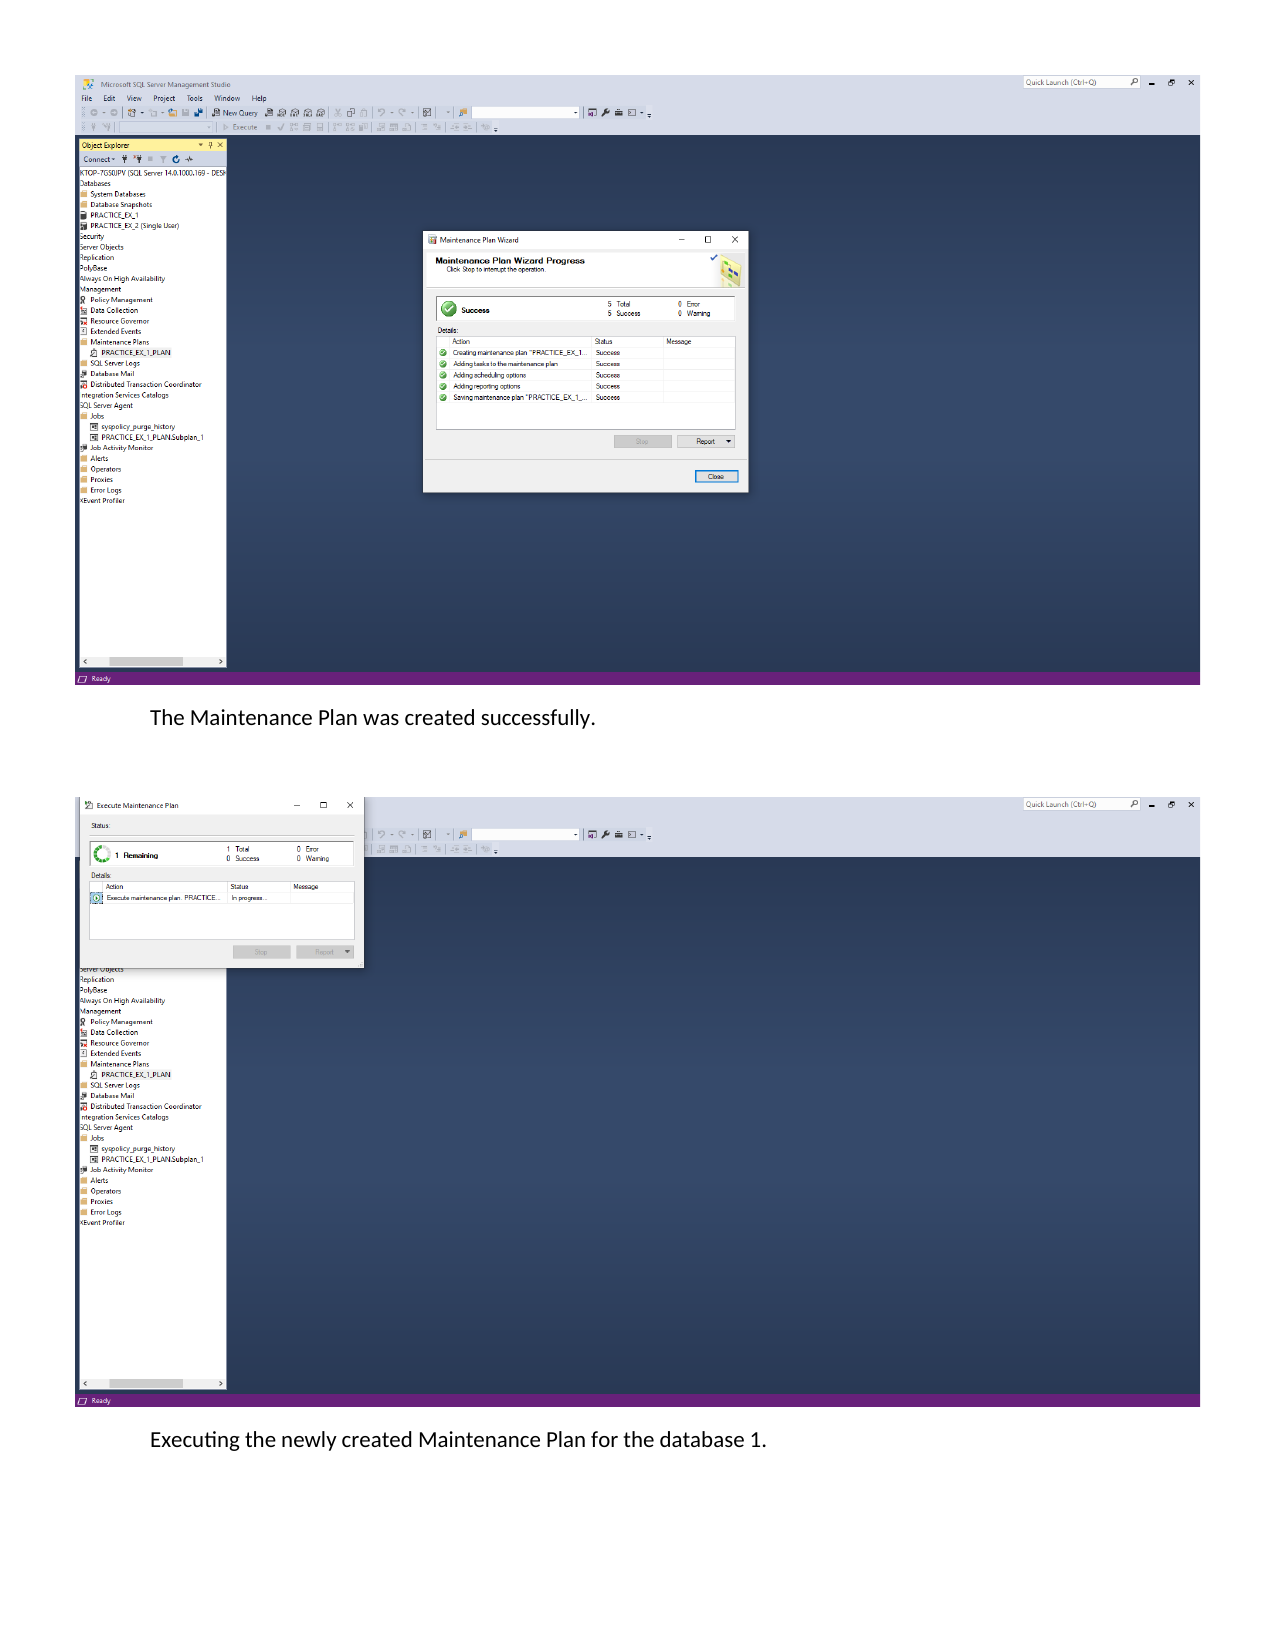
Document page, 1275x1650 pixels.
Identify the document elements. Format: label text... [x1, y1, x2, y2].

picture [75, 797, 1200, 1407]
text Executing the newly created Maintenance Plan for the database 1. [75, 1425, 1200, 1453]
text The Maintenance Plan was created successfully. [75, 703, 1200, 731]
picture [75, 75, 1200, 685]
